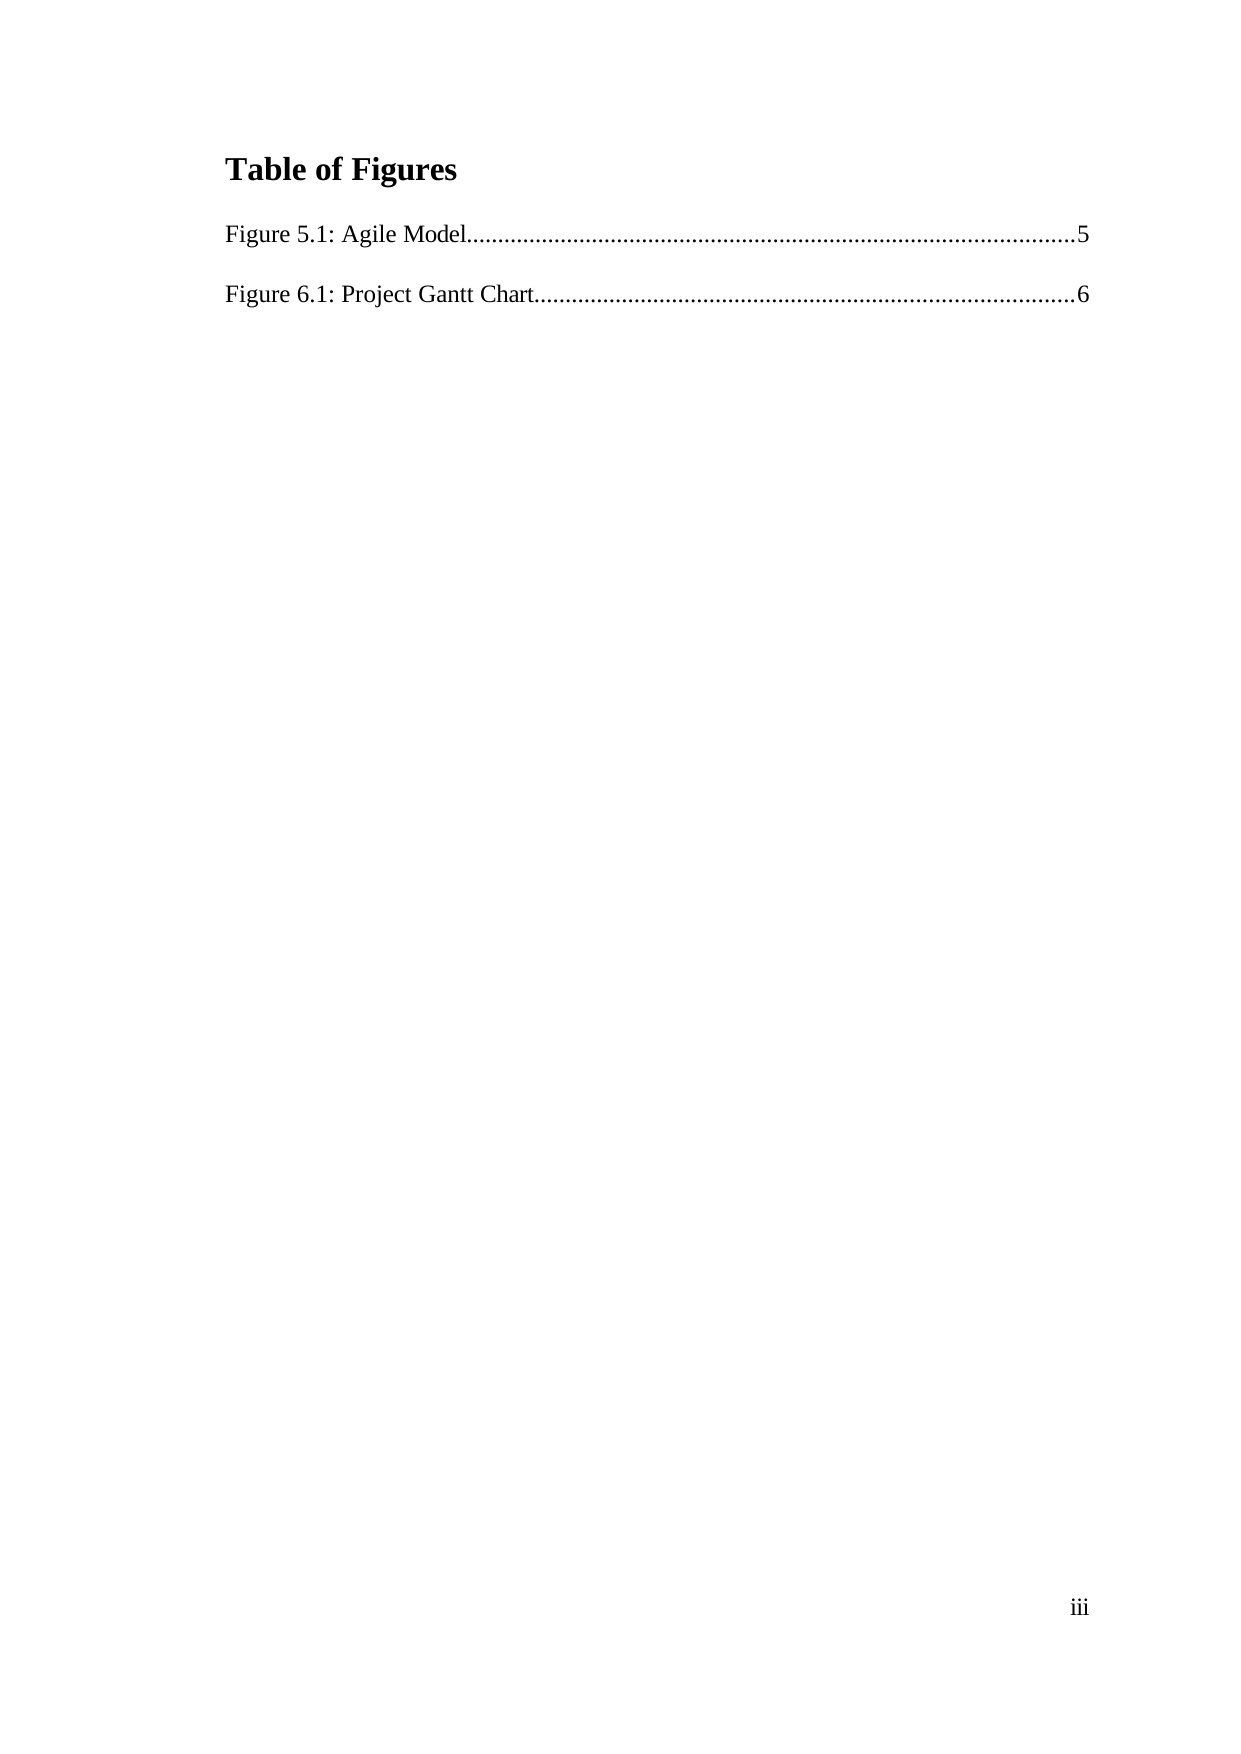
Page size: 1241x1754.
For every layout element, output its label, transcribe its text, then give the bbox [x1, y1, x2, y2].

text Figure 6.1: Project Gantt Chart 6 [225, 279, 1115, 308]
text Figure 5.1: Agile Model 5 [225, 219, 1115, 248]
subtitle Table of Figures [225, 149, 1115, 187]
